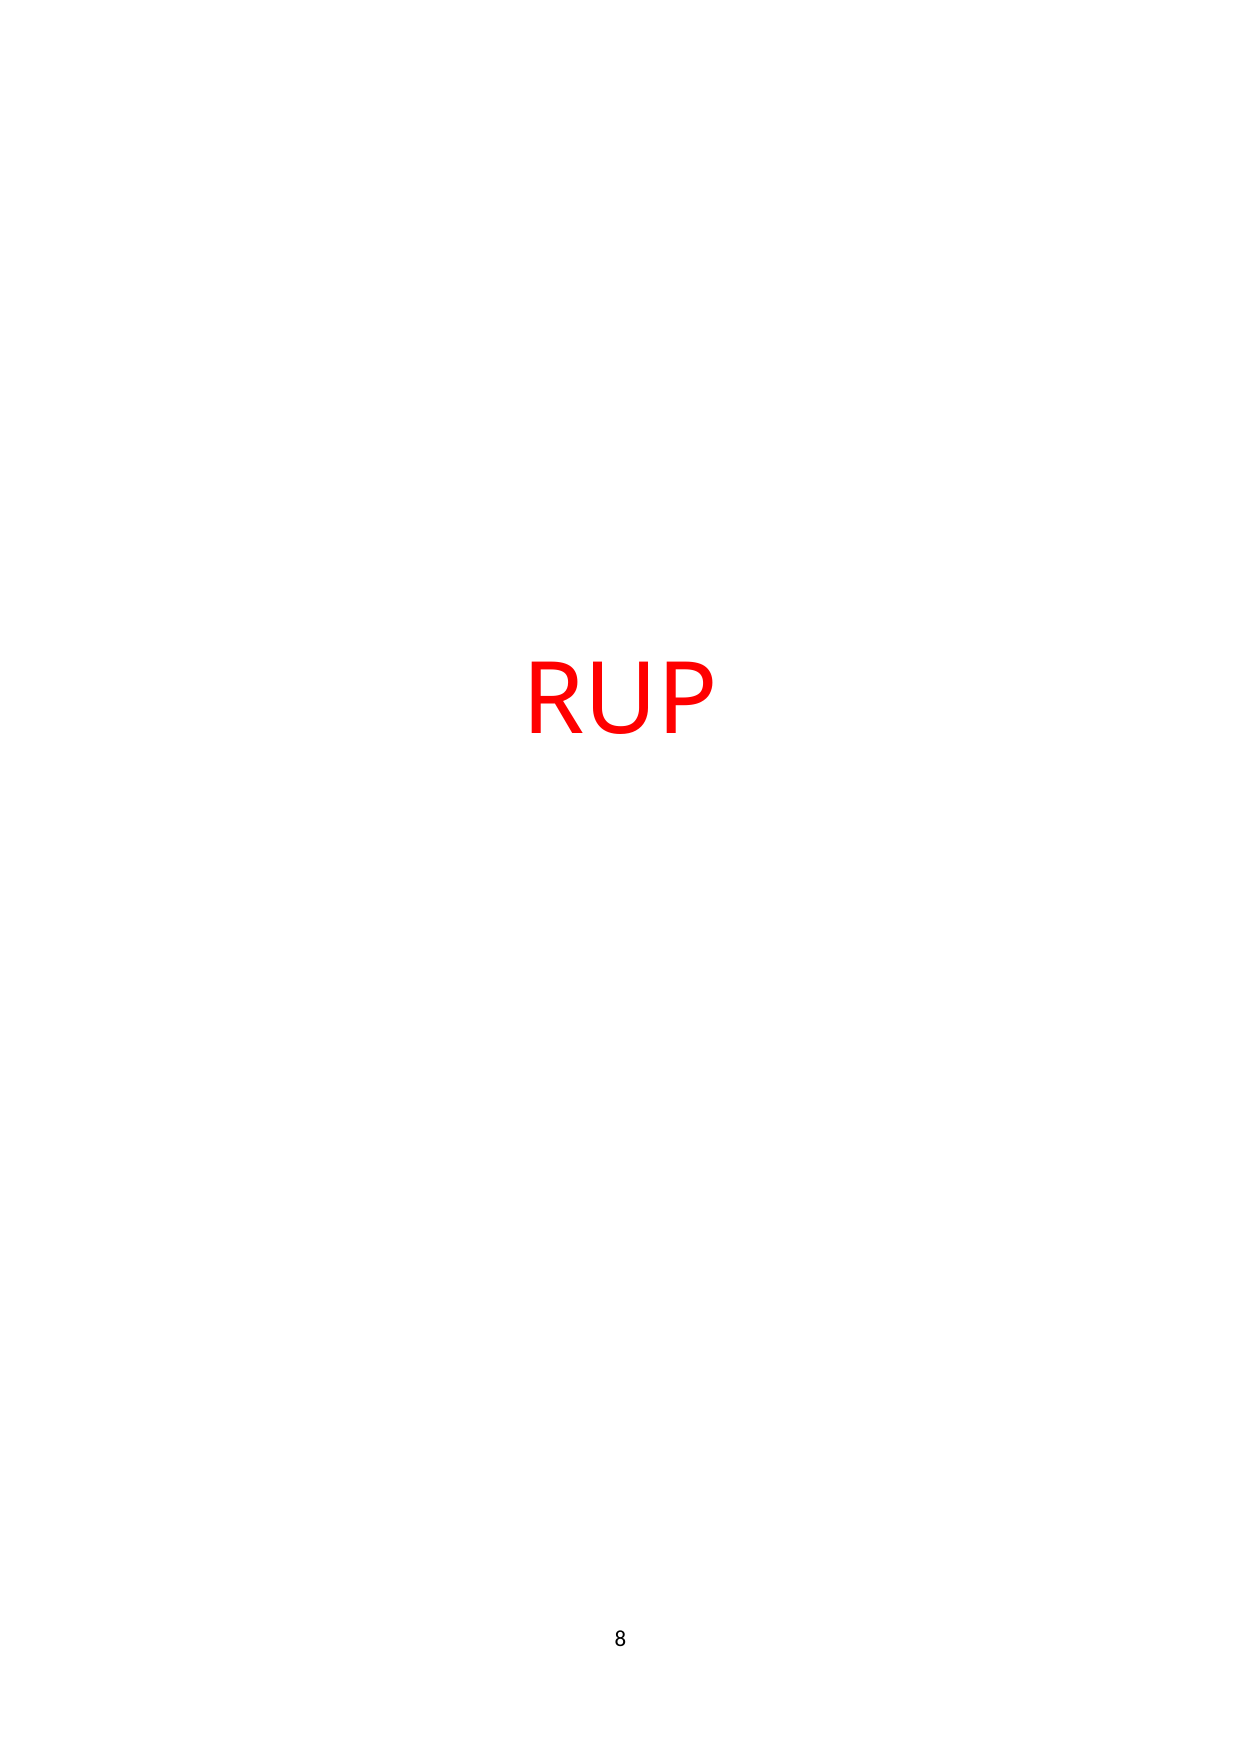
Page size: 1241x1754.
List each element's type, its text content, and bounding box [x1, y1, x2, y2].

text RUP [118, 627, 1122, 763]
